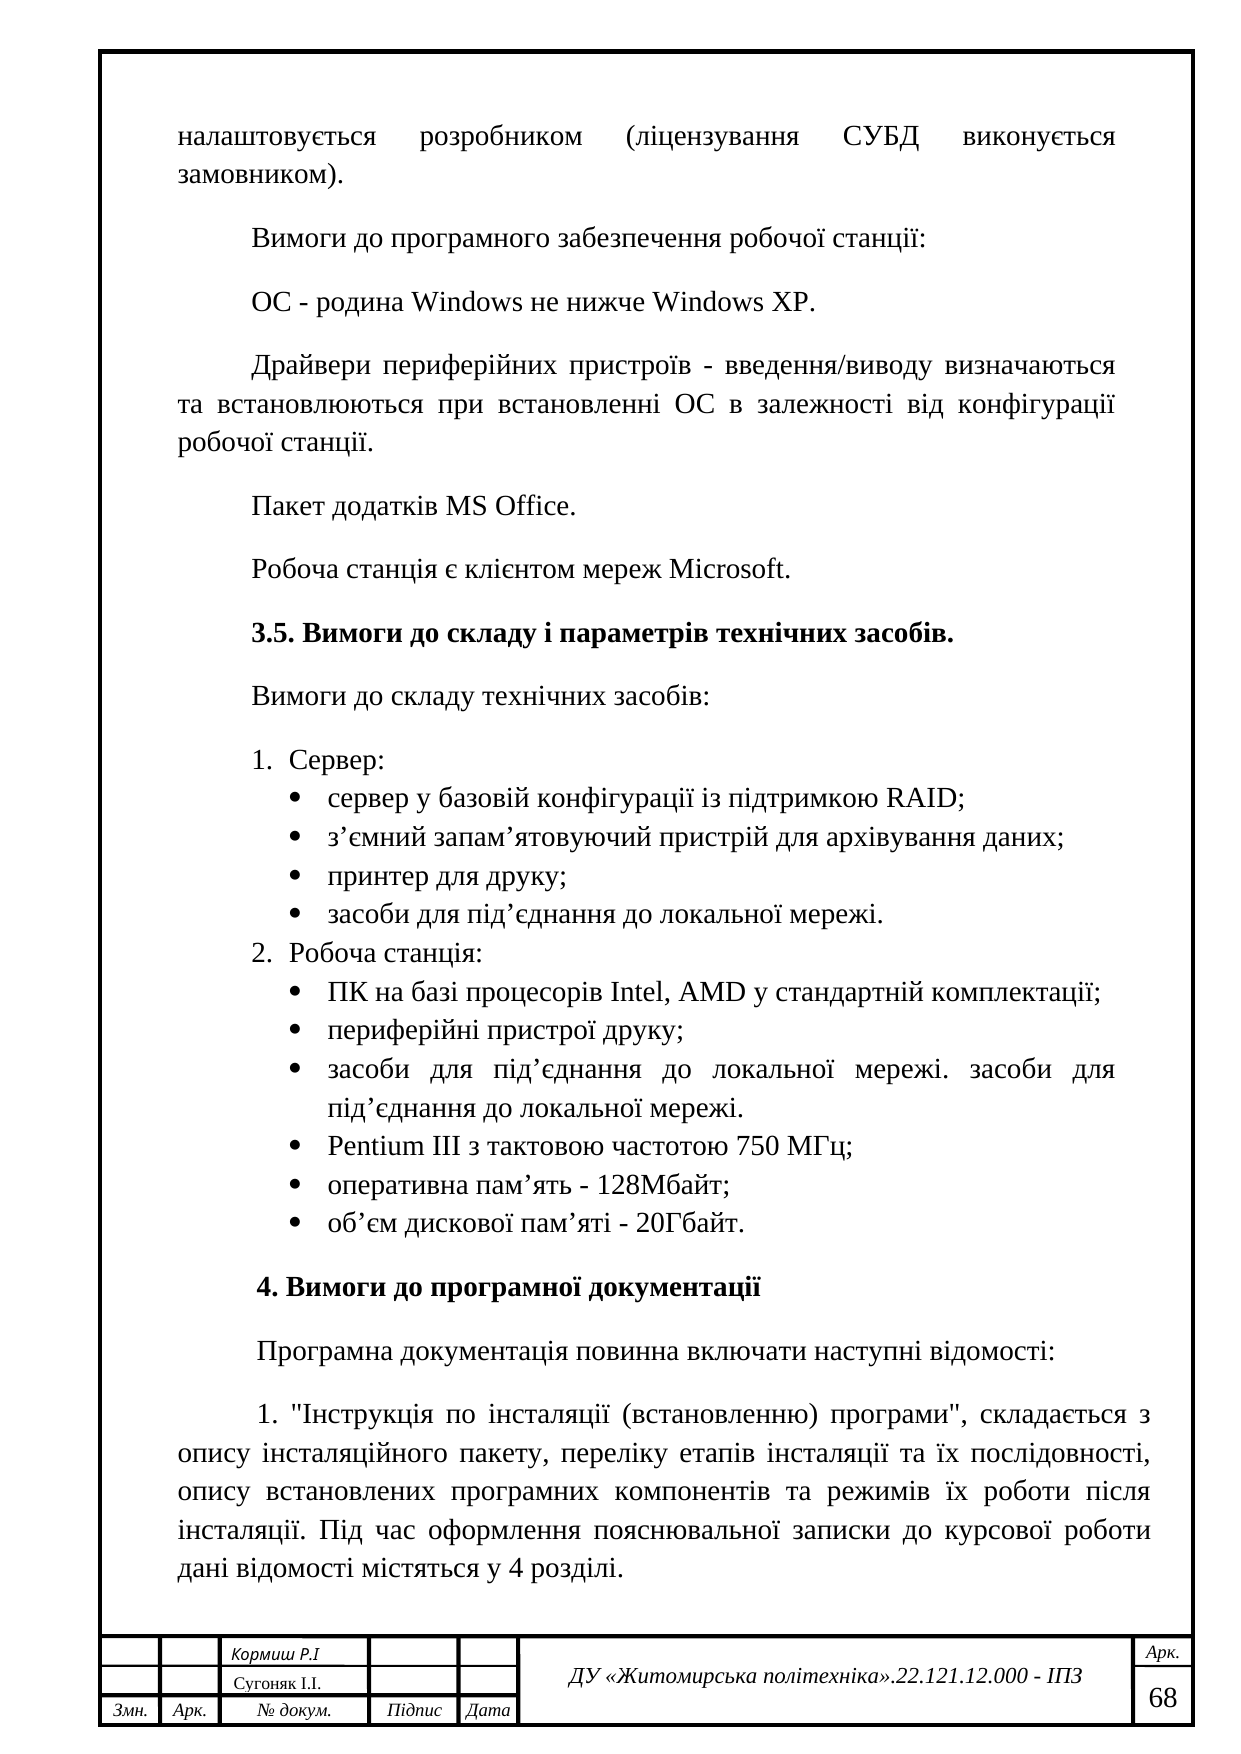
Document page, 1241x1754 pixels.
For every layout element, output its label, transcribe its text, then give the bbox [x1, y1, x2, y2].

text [177, 118, 1116, 190]
text Вимоги до програмного забезпечення робочої станції: [177, 220, 1116, 254]
list принтер для друку; [290, 858, 1116, 892]
list Сервер: [251, 742, 1116, 776]
text 3.5. Вимоги до складу і параметрів технічних засобів. [177, 615, 1116, 648]
list Робоча станція: [251, 935, 1116, 969]
text 4. Вимоги до програмної документації [177, 1269, 1152, 1303]
text Пакет додатків MS Office. [177, 488, 1116, 521]
text Драйвери периферійних пристроїв - введення/виводу визначаються та встановлюються при встановленні ОС в залежності від конфігурації робочої станції. [177, 347, 1116, 458]
list об’єм дискової пам’яті - 20Гбайт. [290, 1206, 1116, 1239]
text Робоча станція є клієнтом мереж Microsoft. [177, 551, 1116, 585]
list периферійні пристрої друку; [290, 1012, 1116, 1046]
list оперативна пам’ять - 128Мбайт; [290, 1167, 1116, 1201]
text Вимоги до складу технічних засобів: [177, 678, 1116, 712]
text Програмна документація повинна включати наступні відомості: [177, 1333, 1152, 1366]
text ОС - родина Windows не нижче Windows XP. [177, 284, 1116, 317]
list сервер у базовій конфігурації із підтримкою RAID; [290, 781, 1116, 814]
list засоби для під’єднання до локальної мережі. засоби для під’єднання до локальної мережі. [290, 1051, 1116, 1123]
list засоби для під’єднання до локальної мережі. [290, 897, 1116, 930]
list Pentium III з тактовою частотою 750 МГц; [290, 1128, 1116, 1162]
text 1. "Інструкція по інсталяції (встановленню) програми", складається з опису інсталяційного пакету, переліку етапів інсталяції та їх послідовності, опису встановлених програмних компонентів та режимів їх роботи після інсталяції. Під час оформлення пояснювальної записки до курсової роботи дані відомості містяться у 4 розділі. [177, 1396, 1152, 1584]
list ПК на базі процесорів Intel, AMD у стандартній комплектації; [290, 974, 1116, 1007]
list з’ємний запам’ятовуючий пристрій для архівування даних; [290, 819, 1116, 853]
